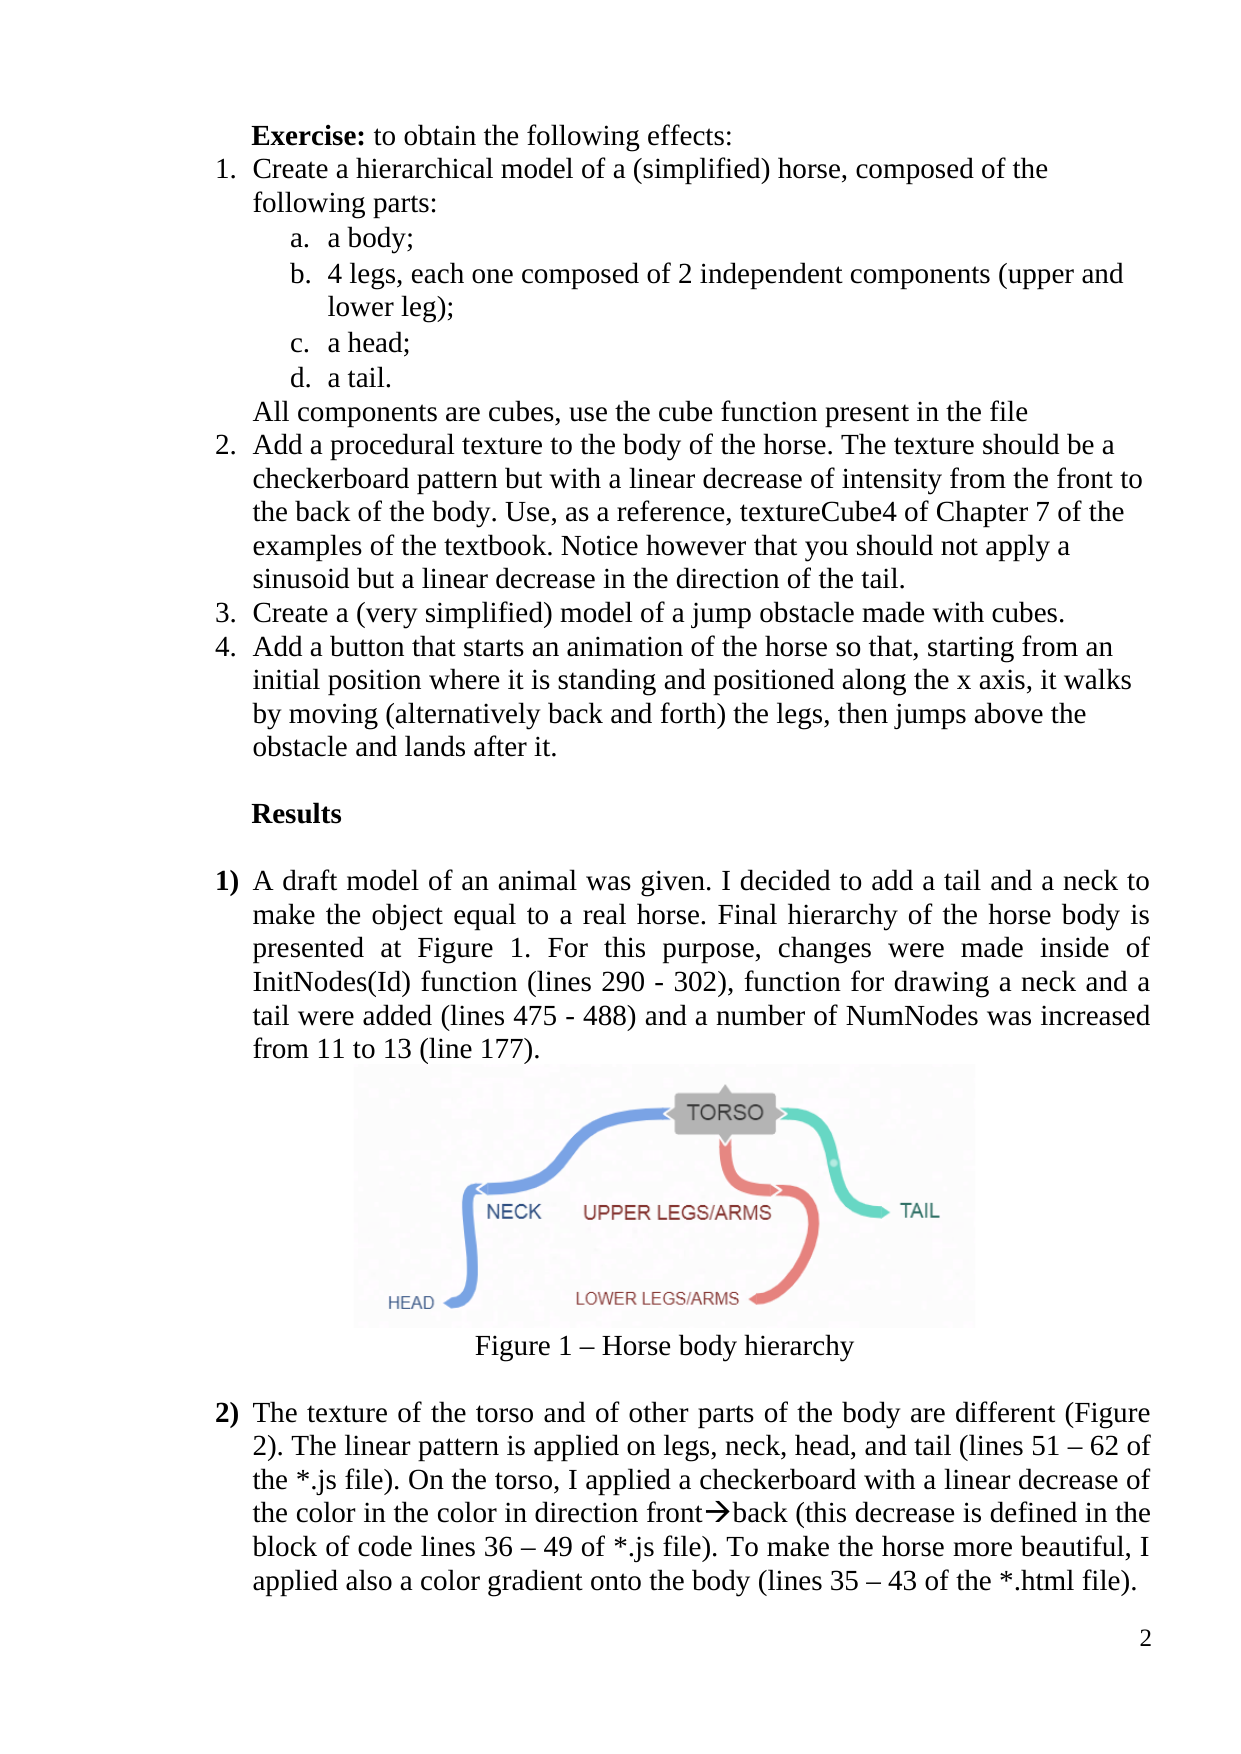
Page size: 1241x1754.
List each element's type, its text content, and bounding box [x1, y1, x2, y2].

list Add a button that starts an animation of the horse so that, starting from an initial position where it is standing and positioned along the x axis, it walks by moving (alternatively back and forth) the legs, then jumps above the obstacle and lands after it. [215, 629, 1152, 763]
list a head; [290, 325, 1152, 358]
list A draft model of an animal was given. I decided to add a tail and a neck to make the object equal to a real horse. Final hierarchy of the horse body is presented at Figure 1. For this purpose, changes were made inside of InitNodes(Id) function (lines 290 - 302), function for drawing a neck and a tail were added (lines 475 - 488) and a number of NumNodes was increased from 11 to 13 (line 177). [215, 863, 1152, 1065]
text Figure 1 – Horse body hierarchy [177, 1328, 1152, 1361]
list a tail. [290, 360, 1152, 394]
list 4 legs, each one composed of 2 independent components (upper and lower leg); [290, 256, 1152, 323]
picture [353, 1064, 976, 1328]
list The texture of the torso and of other parts of the body are different (Figure 2). The linear pattern is applied on legs, neck, head, and tail (lines 51 – 62 of the *.js file). On the torso, I applied a checkerboard with a linear decrease of the color in the color in direction frontback (this decrease is defined in the block of code lines 36 – 49 of *.js file). To make the horse more beautiful, I applied also a color gradient onto the body (lines 35 – 43 of the *.html file). [215, 1395, 1152, 1596]
list Create a hierarchical model of a (simplified) horse, composed of the following parts: [215, 152, 1152, 219]
text All components are cubes, use the cube function present in the file [252, 394, 1152, 427]
text Results [177, 796, 1152, 830]
list Create a (very simplified) model of a jump obstacle made with cubes. [215, 595, 1152, 629]
list Add a procedural texture to the body of the horse. The texture should be a checkerboard pattern but with a linear decrease of intensity from the front to the back of the body. Use, as a reference, textureCube4 of Chapter 7 of the examples of the textbook. Notice however that you should not apply a sinusoid but a linear decrease in the direction of the tail. [215, 427, 1152, 595]
text Exercise: to obtain the following effects: [177, 118, 1152, 152]
list a body; [290, 221, 1152, 254]
